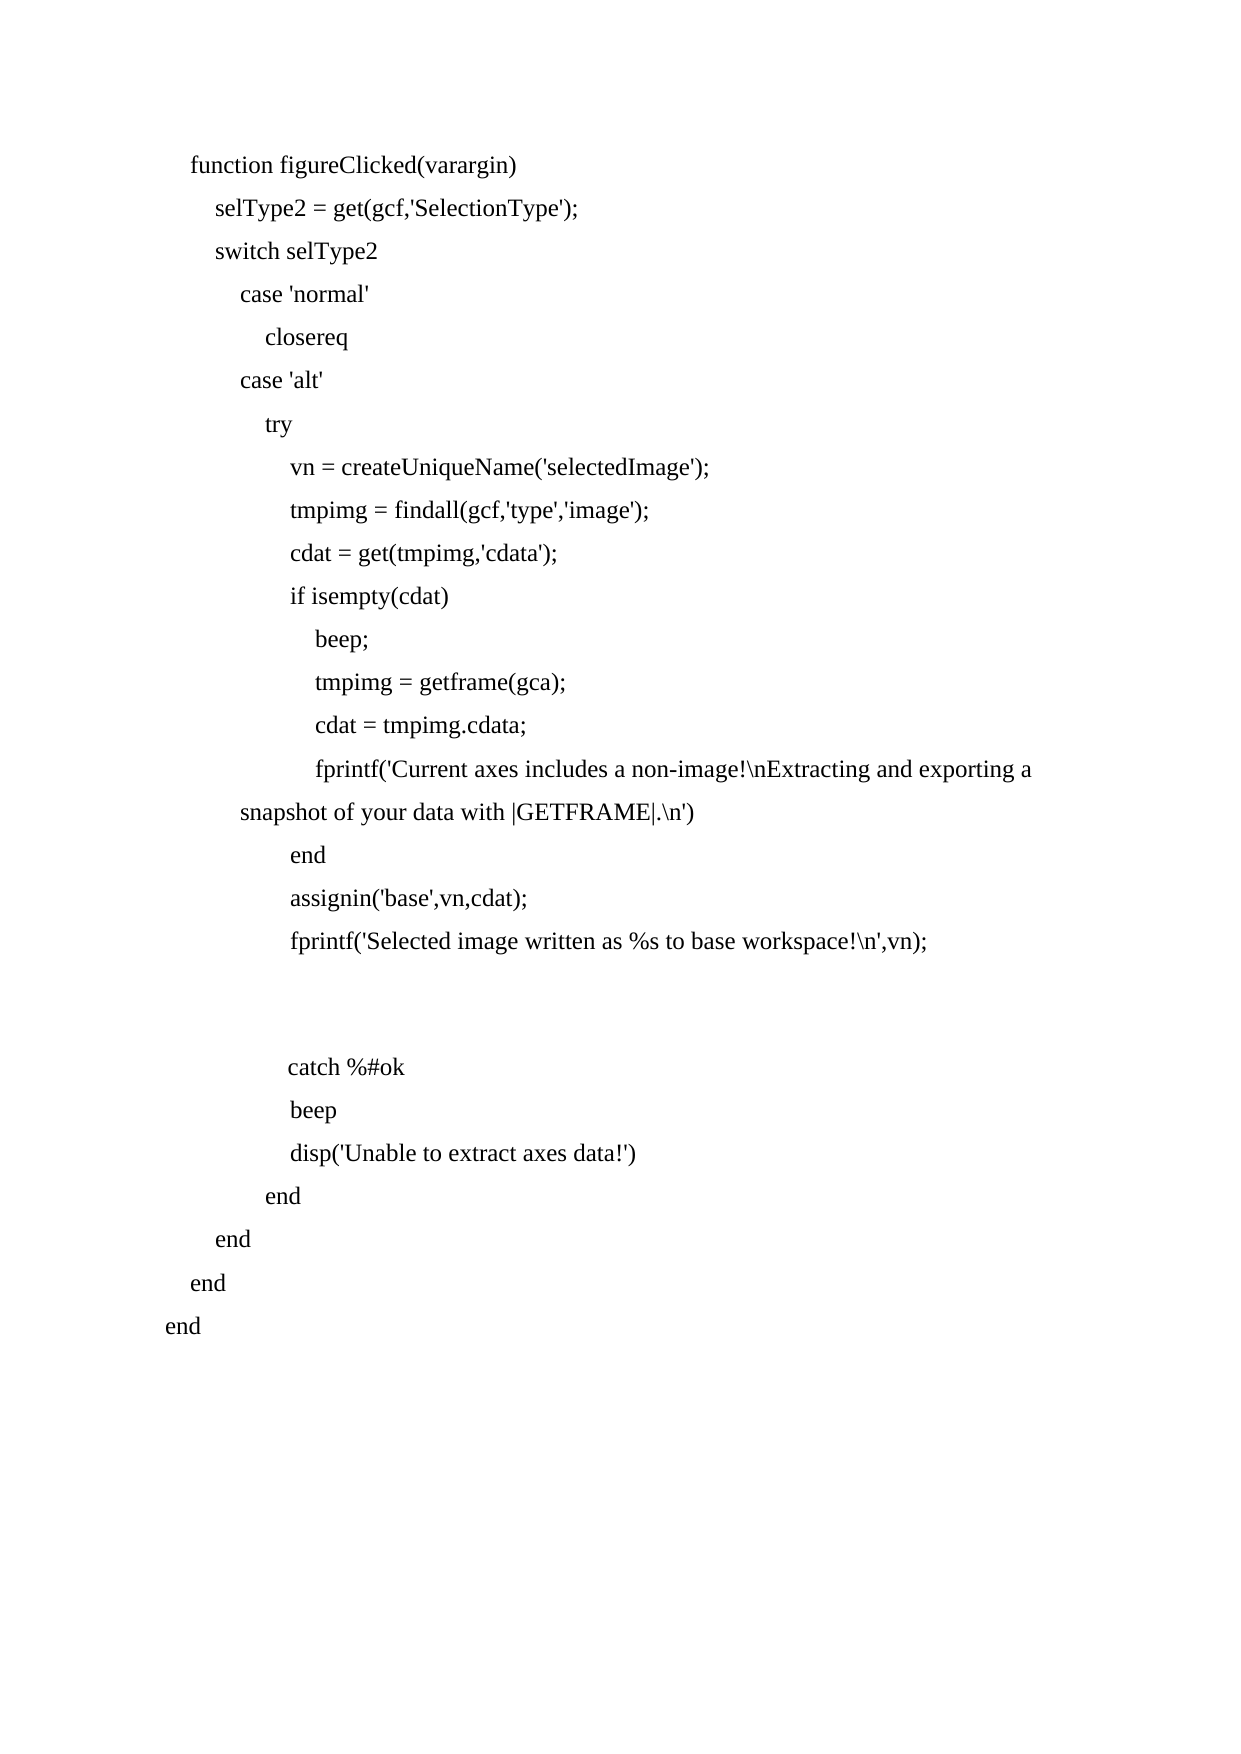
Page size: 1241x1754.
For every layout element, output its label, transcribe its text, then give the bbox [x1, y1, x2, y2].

list if isempty(cdat) [165, 581, 1047, 610]
list end [165, 840, 1047, 869]
list beep; [165, 624, 1047, 653]
list tmpimg = findall(gcf,'type','image'); [165, 495, 1047, 524]
list case 'alt' [165, 366, 1047, 394]
list function figureClicked(varargin) [165, 150, 1047, 179]
list disp('Unable to extract axes data!') [165, 1138, 1047, 1167]
list end [165, 1311, 1047, 1339]
text catch %#ok [225, 1052, 1047, 1081]
list end [165, 1181, 1047, 1210]
list end [165, 1224, 1047, 1253]
list switch selType2 [165, 236, 1047, 265]
list cdat = tmpimg.cdata; [165, 711, 1047, 739]
list vn = createUniqueName('selectedImage'); [165, 452, 1047, 481]
list end [165, 1268, 1047, 1296]
list snapshot of your data with |GETFRAME|.\n') [165, 797, 1047, 826]
list fprintf('Selected image written as %s to base workspace!\n',vn); [165, 926, 1047, 955]
list selType2 = get(gcf,'SelectionType'); [165, 193, 1047, 222]
list closereq [165, 322, 1047, 351]
list case 'normal' [165, 279, 1047, 308]
list beep [165, 1095, 1047, 1124]
list try [165, 409, 1047, 437]
list tmpimg = getframe(gca); [165, 667, 1047, 696]
list fprintf('Current axes includes a non-image!\nExtracting and exporting a [165, 754, 1047, 782]
list cdat = get(tmpimg,'cdata'); [165, 538, 1047, 567]
list assignin('base',vn,cdat); [165, 883, 1047, 912]
